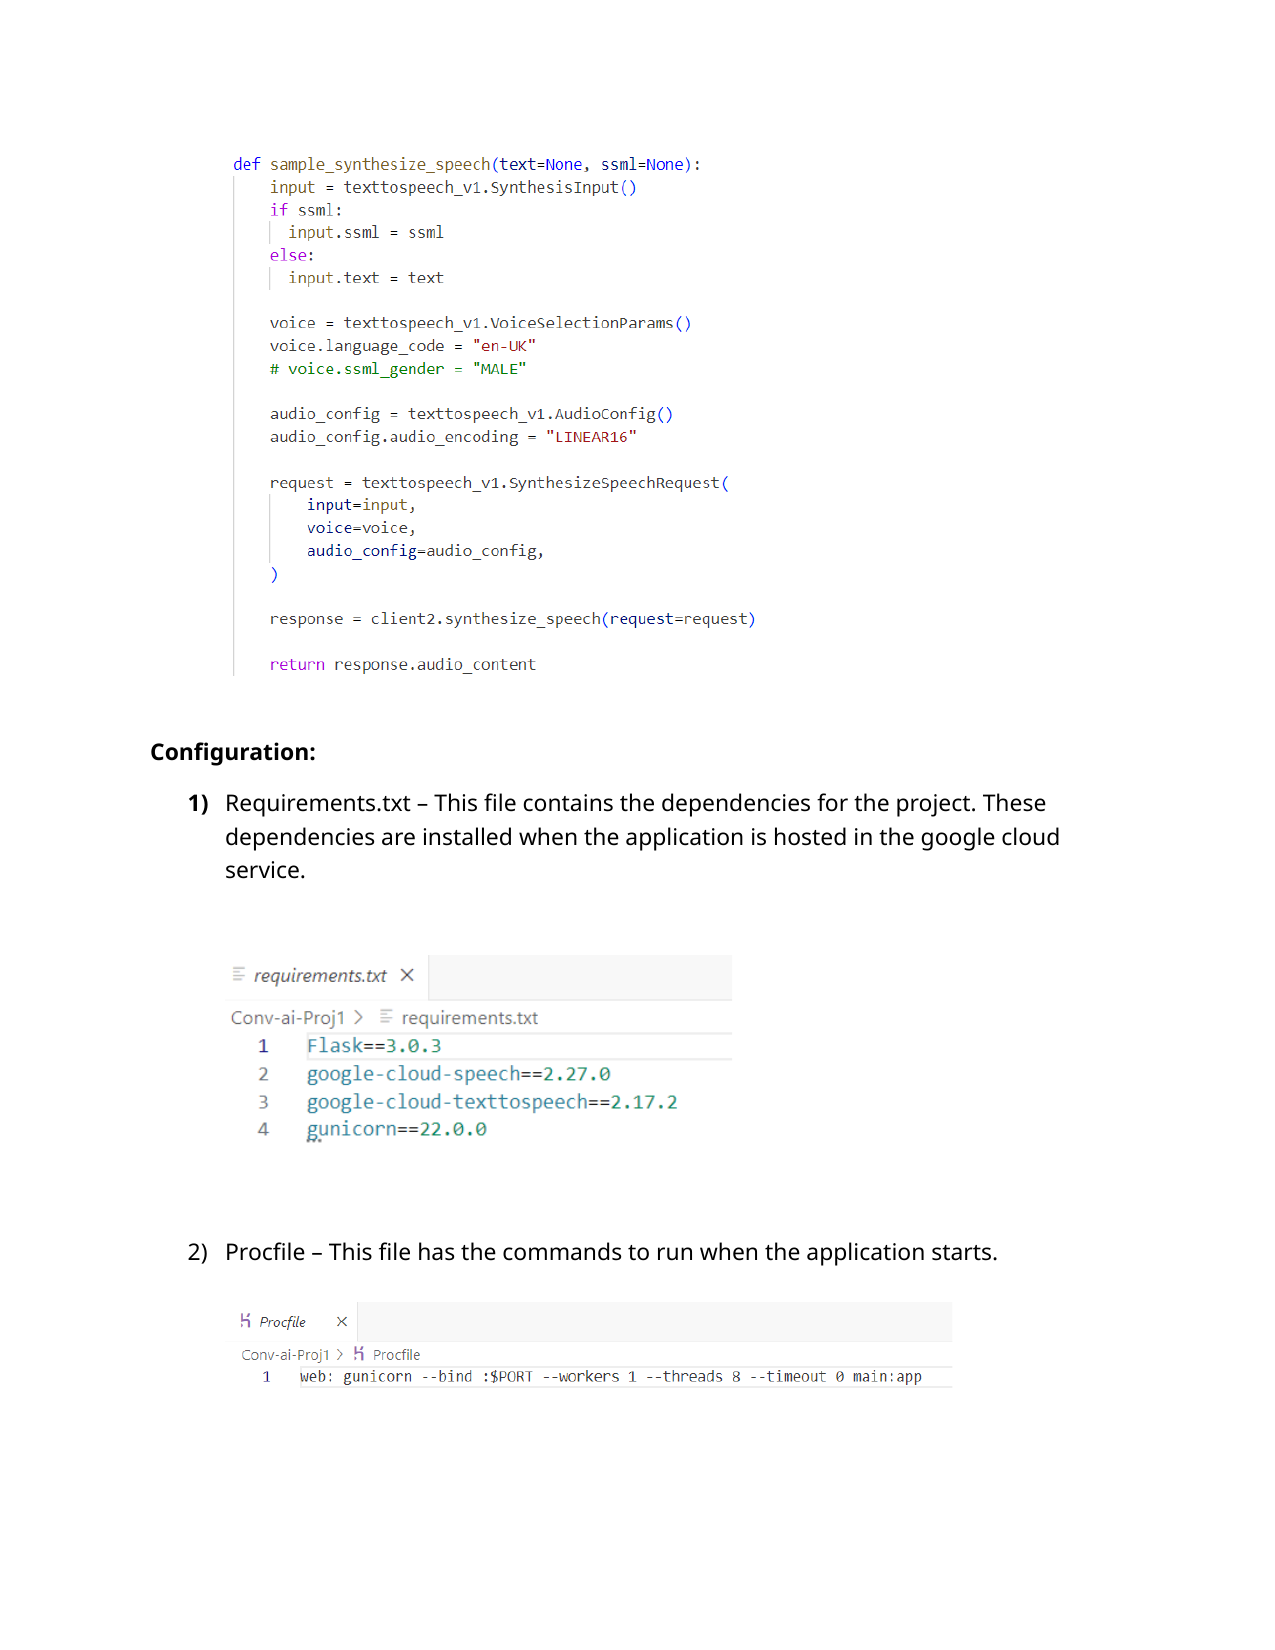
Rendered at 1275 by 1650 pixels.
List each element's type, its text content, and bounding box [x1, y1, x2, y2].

picture [225, 1302, 953, 1421]
text Configuration: [150, 736, 1125, 768]
list Requirements.txt – This file contains the dependencies for the project. These dependencies are installed when the application is hosted in the google cloud service. [187, 787, 1125, 886]
picture [225, 150, 854, 684]
picture [225, 955, 733, 1200]
list Procfile – This file has the commands to run when the application starts. [187, 1235, 1125, 1267]
